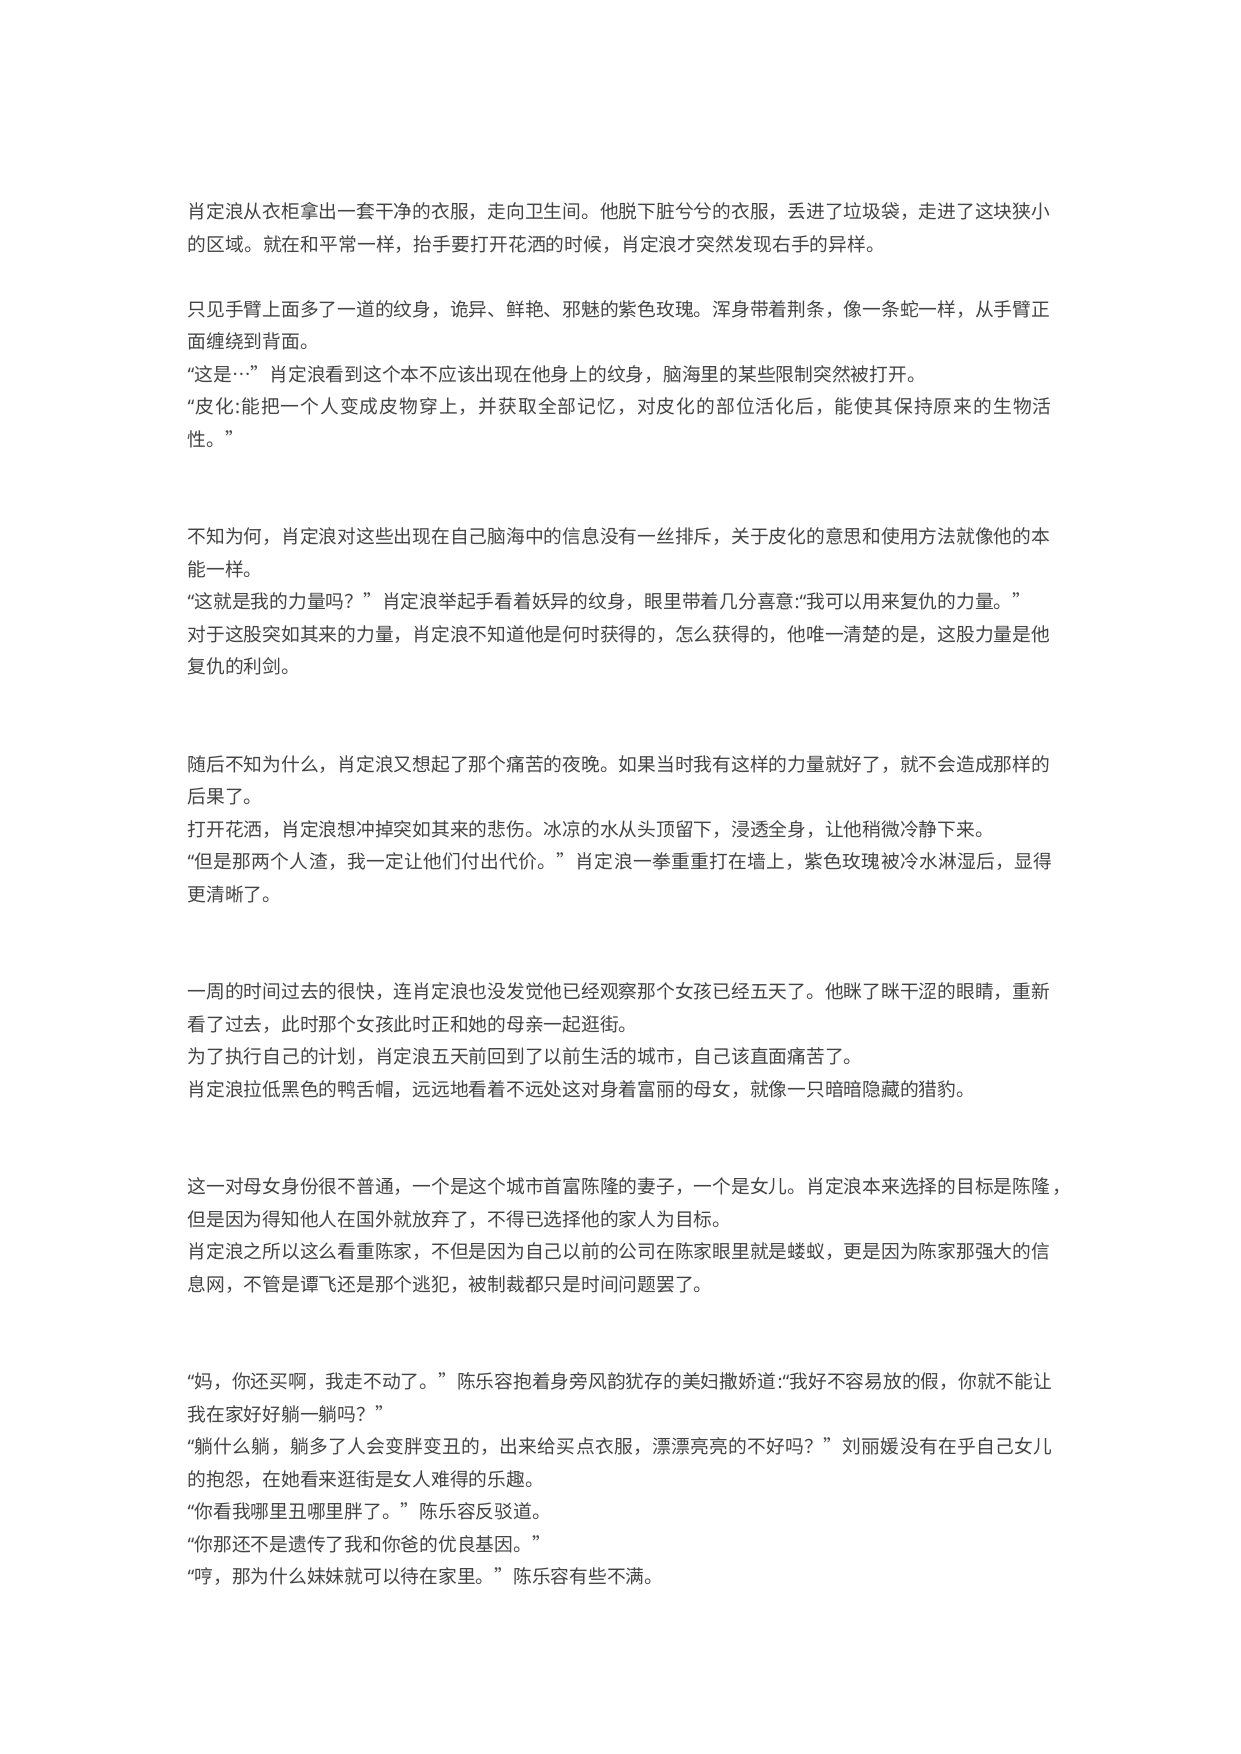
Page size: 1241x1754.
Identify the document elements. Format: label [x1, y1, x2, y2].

text [187, 404, 1053, 1592]
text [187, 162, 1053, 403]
